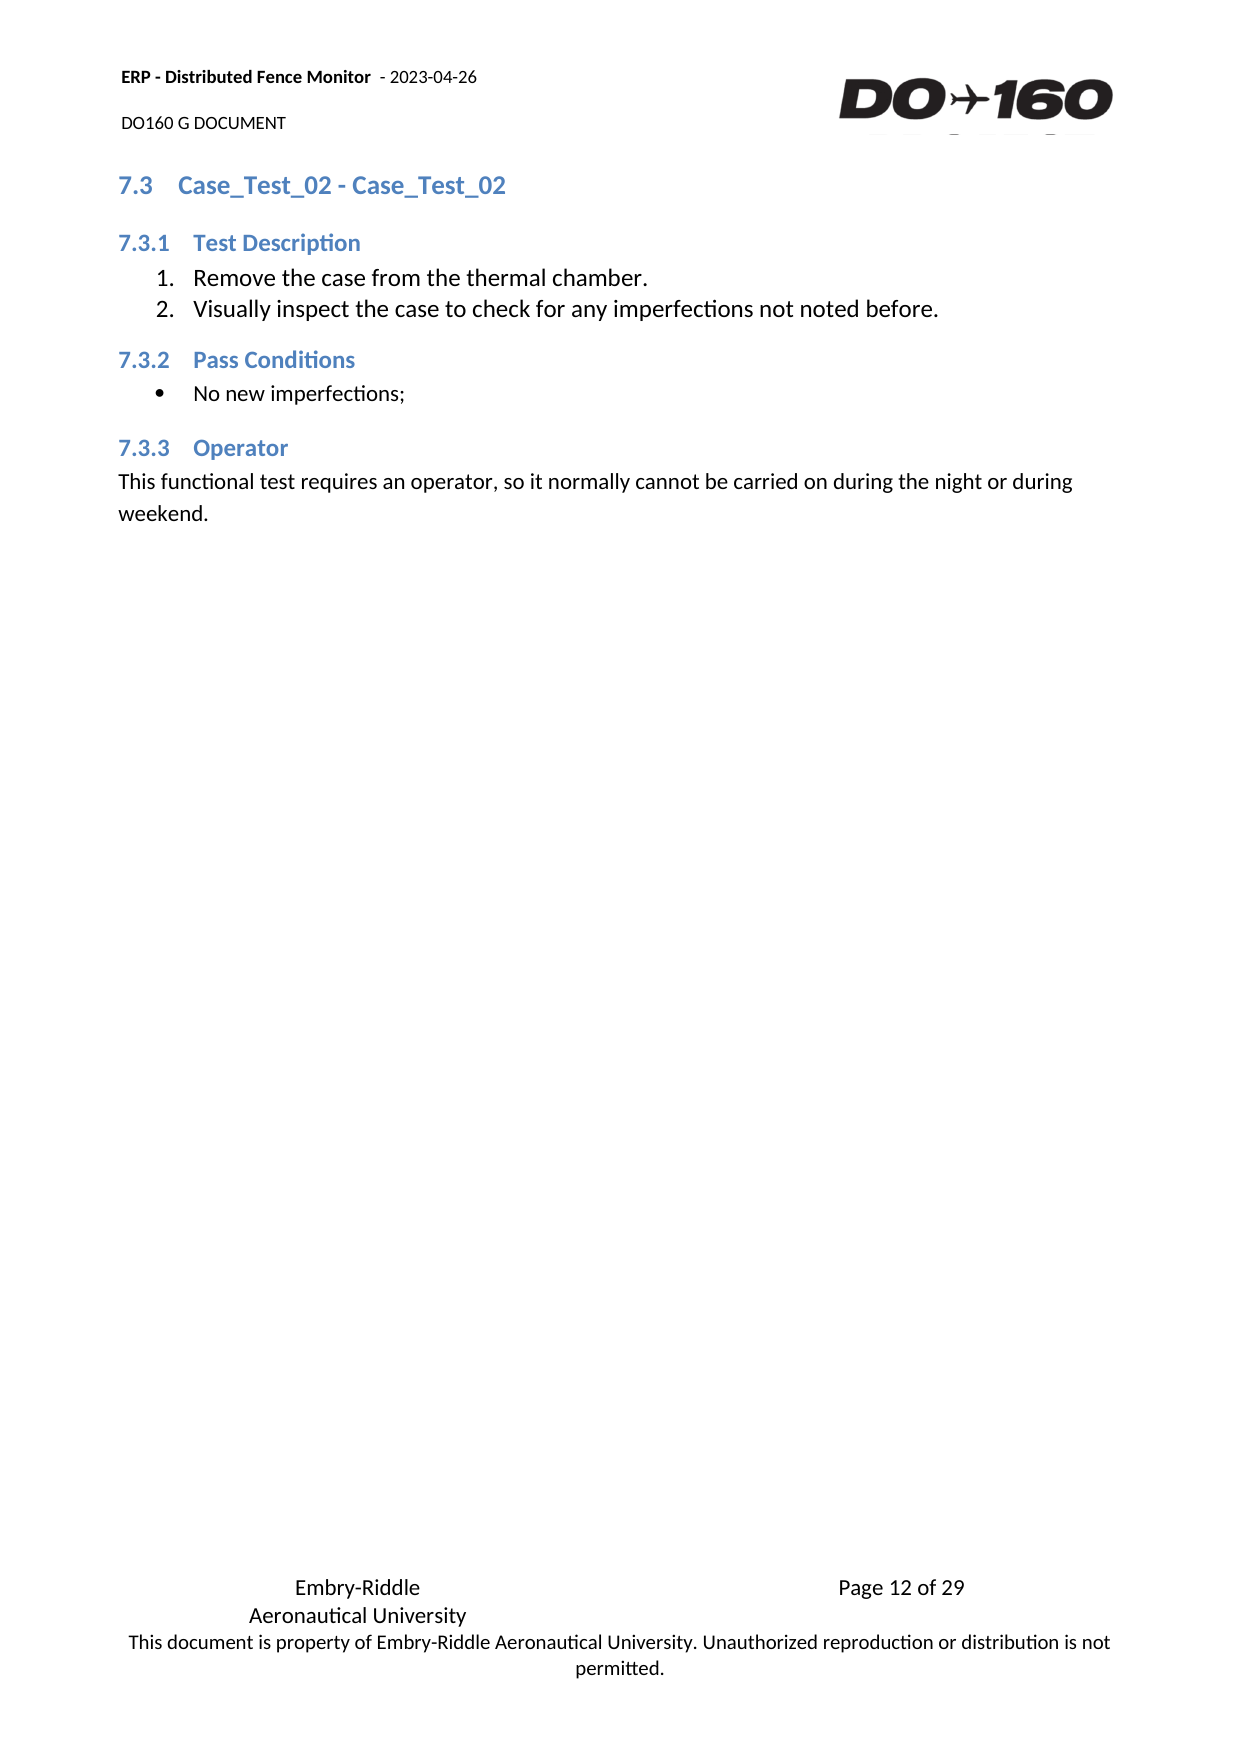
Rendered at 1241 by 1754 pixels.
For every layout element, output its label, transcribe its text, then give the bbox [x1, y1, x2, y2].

list No new imperfections; [156, 379, 1122, 407]
list Remove the case from the thermal chamber. [156, 262, 1122, 293]
list Visually inspect the case to check for any imperfections not noted before. [156, 293, 1122, 323]
subtitle Case_Test_02 - Case_Test_02 [118, 168, 1122, 201]
picture [837, 59, 1120, 135]
subtitle Test Description [118, 227, 1122, 258]
subtitle Pass Conditions [118, 344, 1122, 374]
subtitle Operator [118, 432, 1122, 463]
text This functional test requires an operator, so it normally cannot be carried on during the night or during weekend. [118, 467, 1122, 527]
